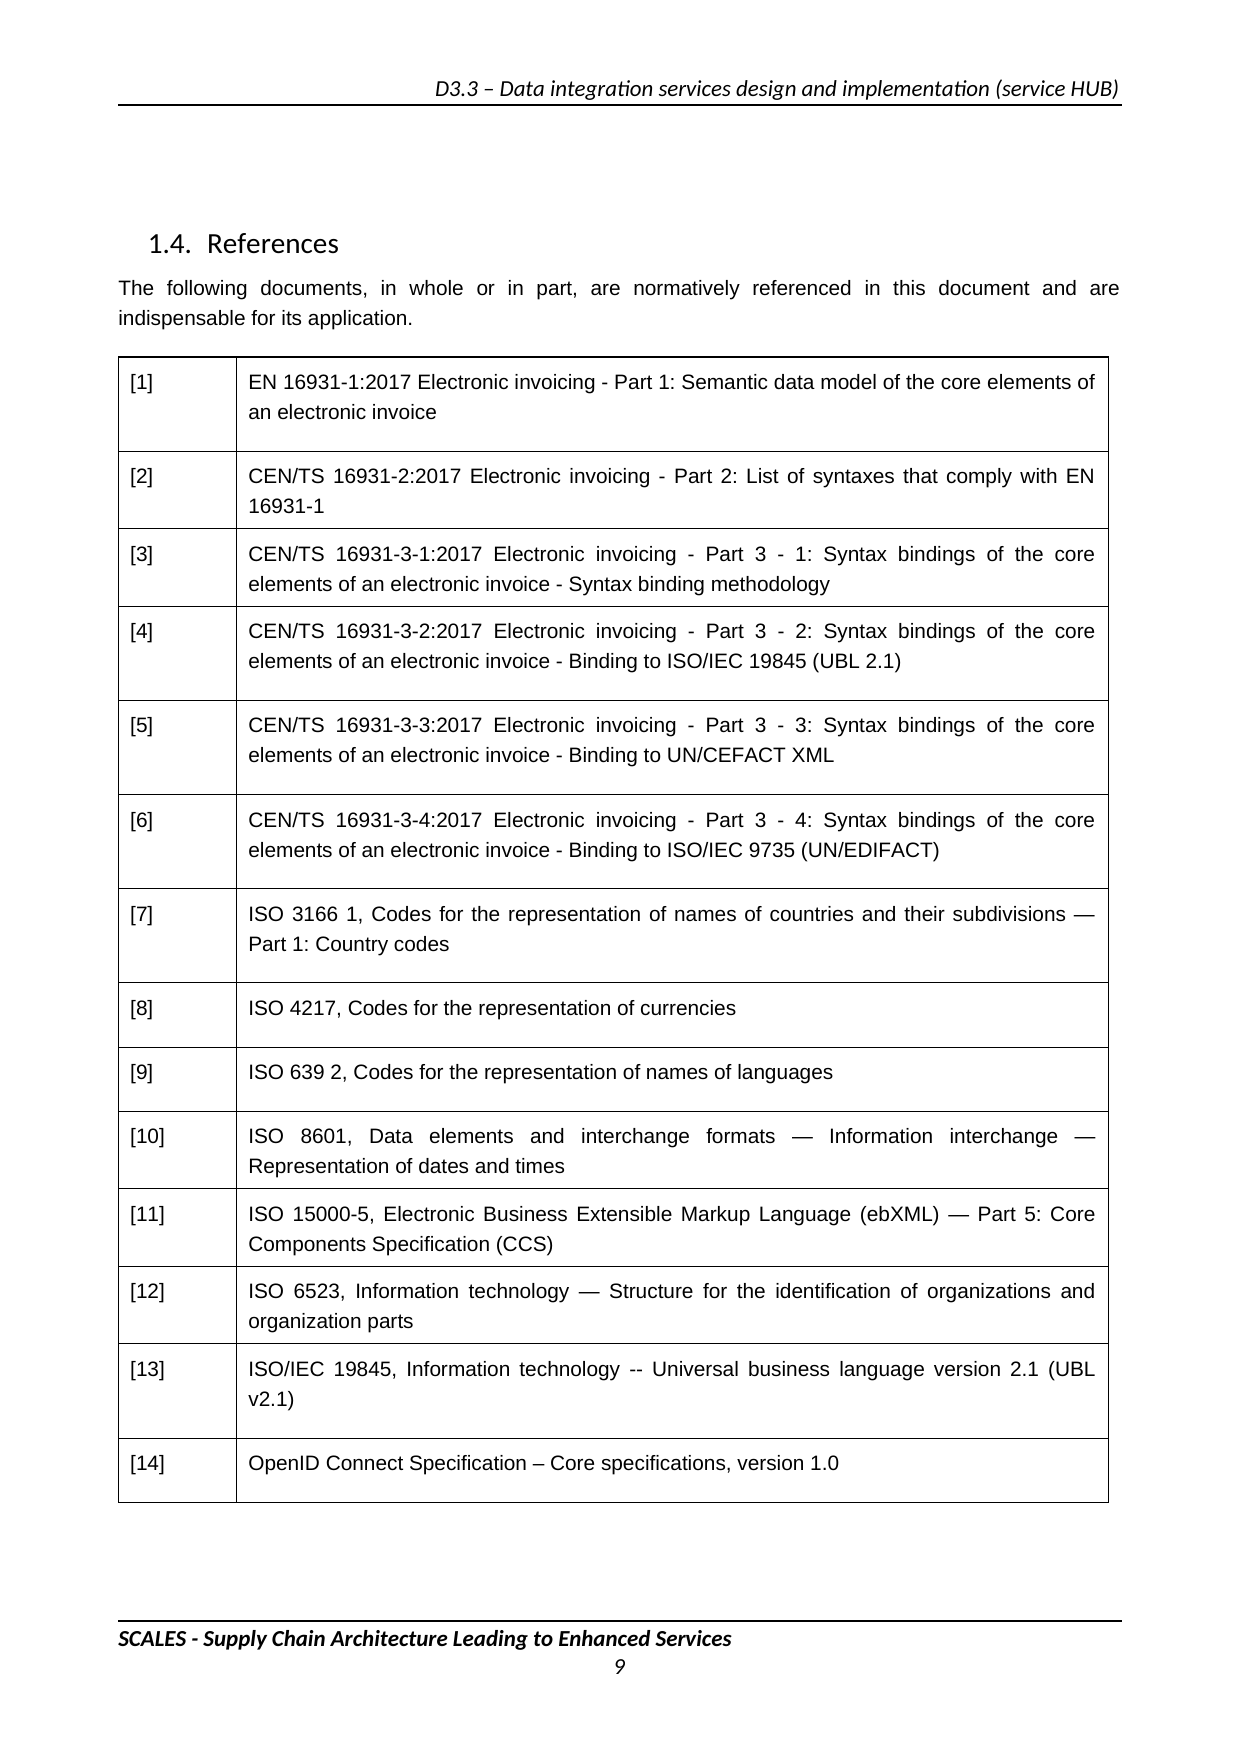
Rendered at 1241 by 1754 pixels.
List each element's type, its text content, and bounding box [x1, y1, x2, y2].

table_cell [5] [119, 701, 236, 794]
table_cell CEN/TS 16931-3-1:2017 Electronic invoicing - Part 3 - 1: Syntax bindings of the core elements of an electronic invoice - Syntax binding methodology [237, 529, 1108, 606]
table_cell [11] [119, 1189, 236, 1266]
table_cell [6] [119, 795, 236, 888]
table_cell ISO 3166 1, Codes for the representation of names of countries and their subdivisions — Part 1: Country codes [237, 889, 1108, 982]
table_cell CEN/TS 16931-3-4:2017 Electronic invoicing - Part 3 - 4: Syntax bindings of the core elements of an electronic invoice - Binding to ISO/IEC 9735 (UN/EDIFACT) [237, 795, 1108, 888]
table_cell [14] [119, 1439, 236, 1502]
title References [148, 225, 1122, 261]
table_cell CEN/TS 16931-3-3:2017 Electronic invoicing - Part 3 - 3: Syntax bindings of the core elements of an electronic invoice - Binding to UN/CEFACT XML [237, 701, 1108, 794]
table_header [1] [119, 358, 236, 451]
table_cell OpenID Connect Specification – Core specifications, version 1.0 [237, 1439, 1108, 1502]
table_cell ISO 4217, Codes for the representation of currencies [237, 983, 1108, 1047]
table_cell [10] [119, 1112, 236, 1188]
table_cell [3] [119, 529, 236, 606]
table_header EN 16931-1:2017 Electronic invoicing - Part 1: Semantic data model of the core elements of an electronic invoice [237, 358, 1108, 451]
table_cell [8] [119, 983, 236, 1047]
table_cell ISO 639 2, Codes for the representation of names of languages [237, 1048, 1108, 1111]
table_cell [4] [119, 607, 236, 700]
table_cell ISO 15000-5, Electronic Business Extensible Markup Language (ebXML) — Part 5: Core Components Specification (CCS) [237, 1189, 1108, 1266]
text The following documents, in whole or in part, are normatively referenced in this document and are indispensable for its application. [118, 276, 1122, 330]
table_cell ISO 8601, Data elements and interchange formats — Information interchange — Representation of dates and times [237, 1112, 1108, 1188]
table_cell ISO 6523, Information technology — Structure for the identification of organizations and organization parts [237, 1267, 1108, 1343]
table_cell CEN/TS 16931-3-2:2017 Electronic invoicing - Part 3 - 2: Syntax bindings of the core elements of an electronic invoice - Binding to ISO/IEC 19845 (UBL 2.1) [237, 607, 1108, 700]
table_cell [13] [119, 1344, 236, 1437]
table_cell [2] [119, 452, 236, 528]
table_cell ISO/IEC 19845, Information technology -- Universal business language version 2.1 (UBL v2.1) [237, 1344, 1108, 1437]
table_cell CEN/TS 16931-2:2017 Electronic invoicing - Part 2: List of syntaxes that comply with EN 16931-1 [237, 452, 1108, 528]
table_cell [9] [119, 1048, 236, 1111]
table_cell [7] [119, 889, 236, 982]
table_cell [12] [119, 1267, 236, 1343]
